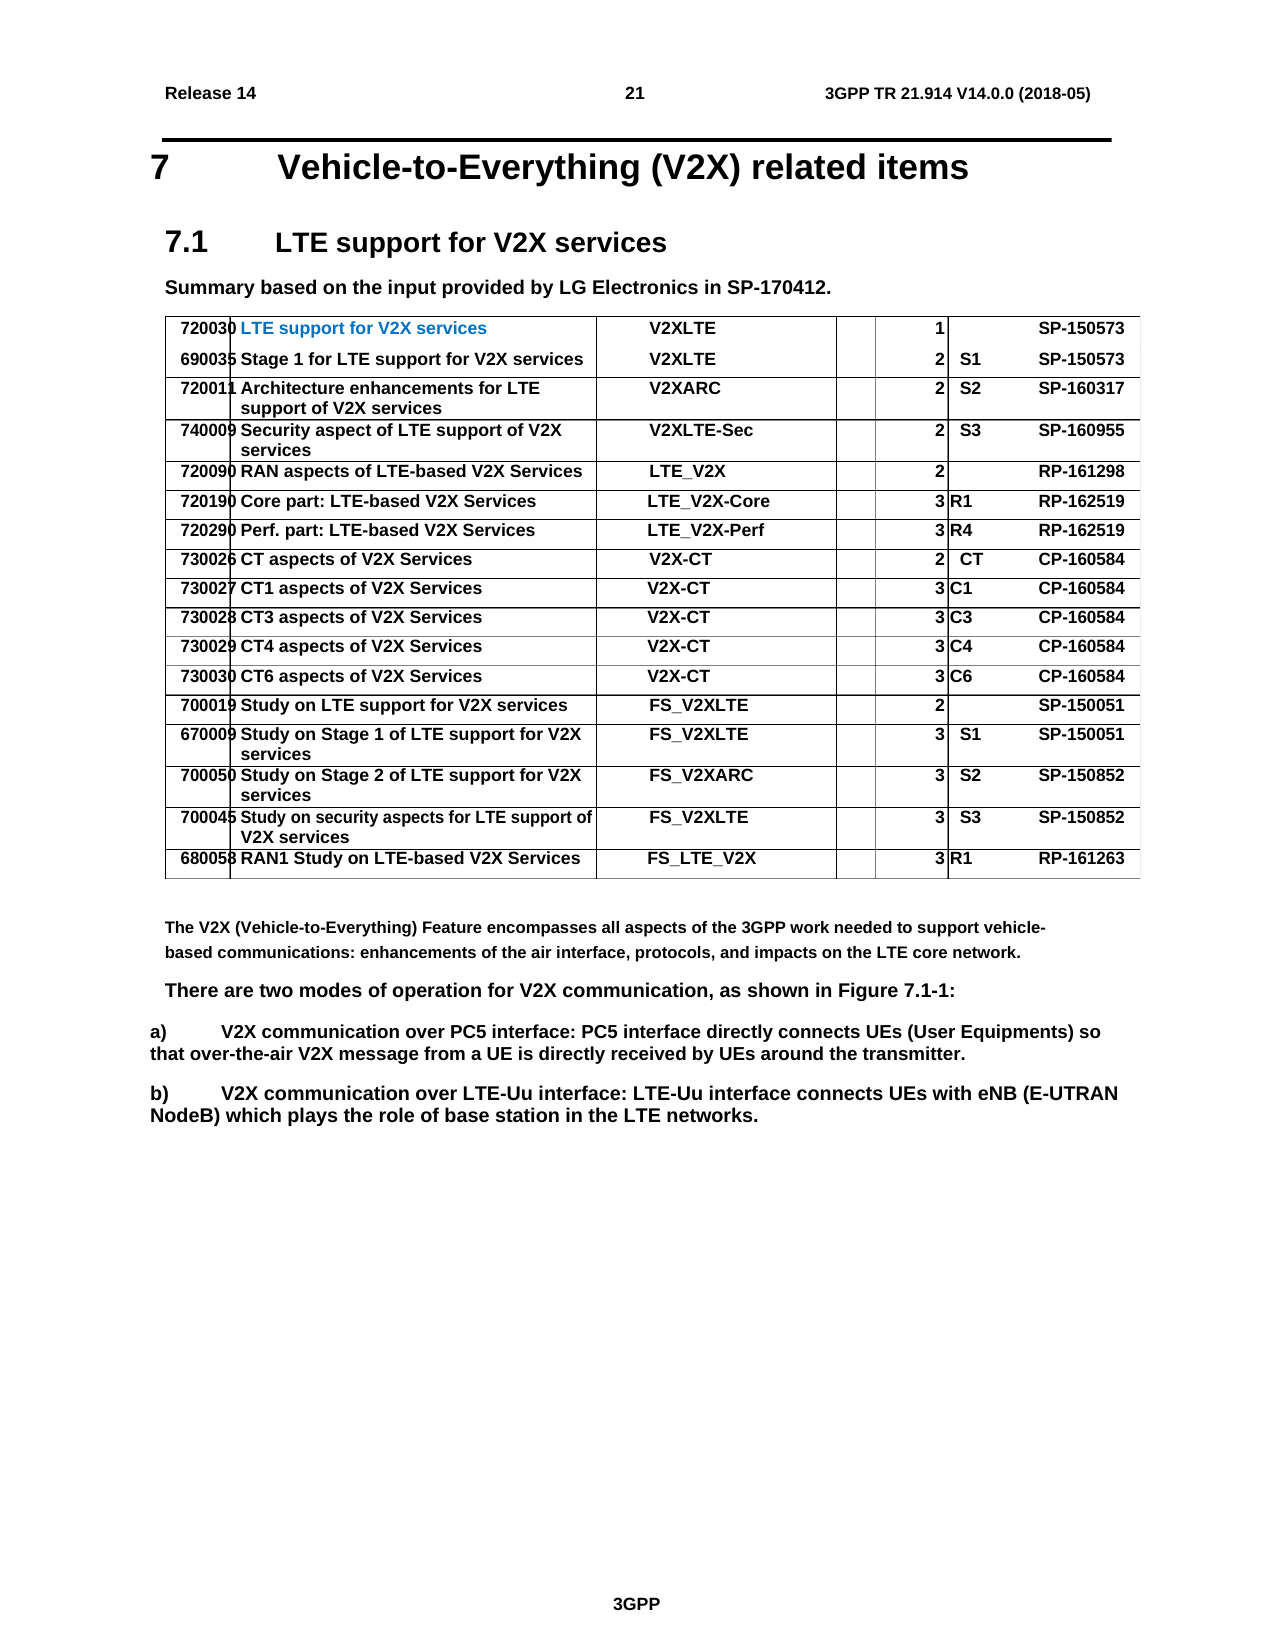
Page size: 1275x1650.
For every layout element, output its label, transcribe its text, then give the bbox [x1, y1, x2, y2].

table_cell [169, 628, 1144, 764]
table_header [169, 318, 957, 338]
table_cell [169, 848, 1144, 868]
text 3GPP [150, 1594, 1123, 1614]
picture [162, 138, 1112, 142]
list V2X communication over LTE-Uu interface: LTE-Uu interface connects UEs with eNB (E-UTRAN NodeB) which plays the role of base station in the LTE networks. [150, 1083, 1125, 1126]
picture [165, 316, 1141, 879]
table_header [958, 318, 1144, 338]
text The V2X (Vehicle-to-Everything) Feature encompasses all aspects of the 3GPP work needed to support vehicle-based communications: enhancements of the air interface, protocols, and impacts on the LTE core network. [164, 918, 1092, 962]
list Vehicle-to-Everything (V2X) related items [150, 147, 1125, 187]
text 7.1 LTE support for V2X services [164, 223, 1125, 259]
list V2X communication over PC5 interface: PC5 interface directly connects UEs (User Equipments) so that over-the-air V2X message from a UE is directly received by UEs around the transmitter. [150, 1021, 1125, 1064]
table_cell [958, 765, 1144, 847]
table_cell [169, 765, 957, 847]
text There are two modes of operation for V2X communication, as shown in Figure 7.1-1: [164, 979, 1125, 1002]
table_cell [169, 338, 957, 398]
text Summary based on the input provided by LG Electronics in SP-170412. [164, 276, 1125, 298]
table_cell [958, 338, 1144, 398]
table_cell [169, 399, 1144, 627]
text Release 14 21 3GPP TR 21.914 V14.0.0 (2018-05) [164, 83, 1125, 103]
